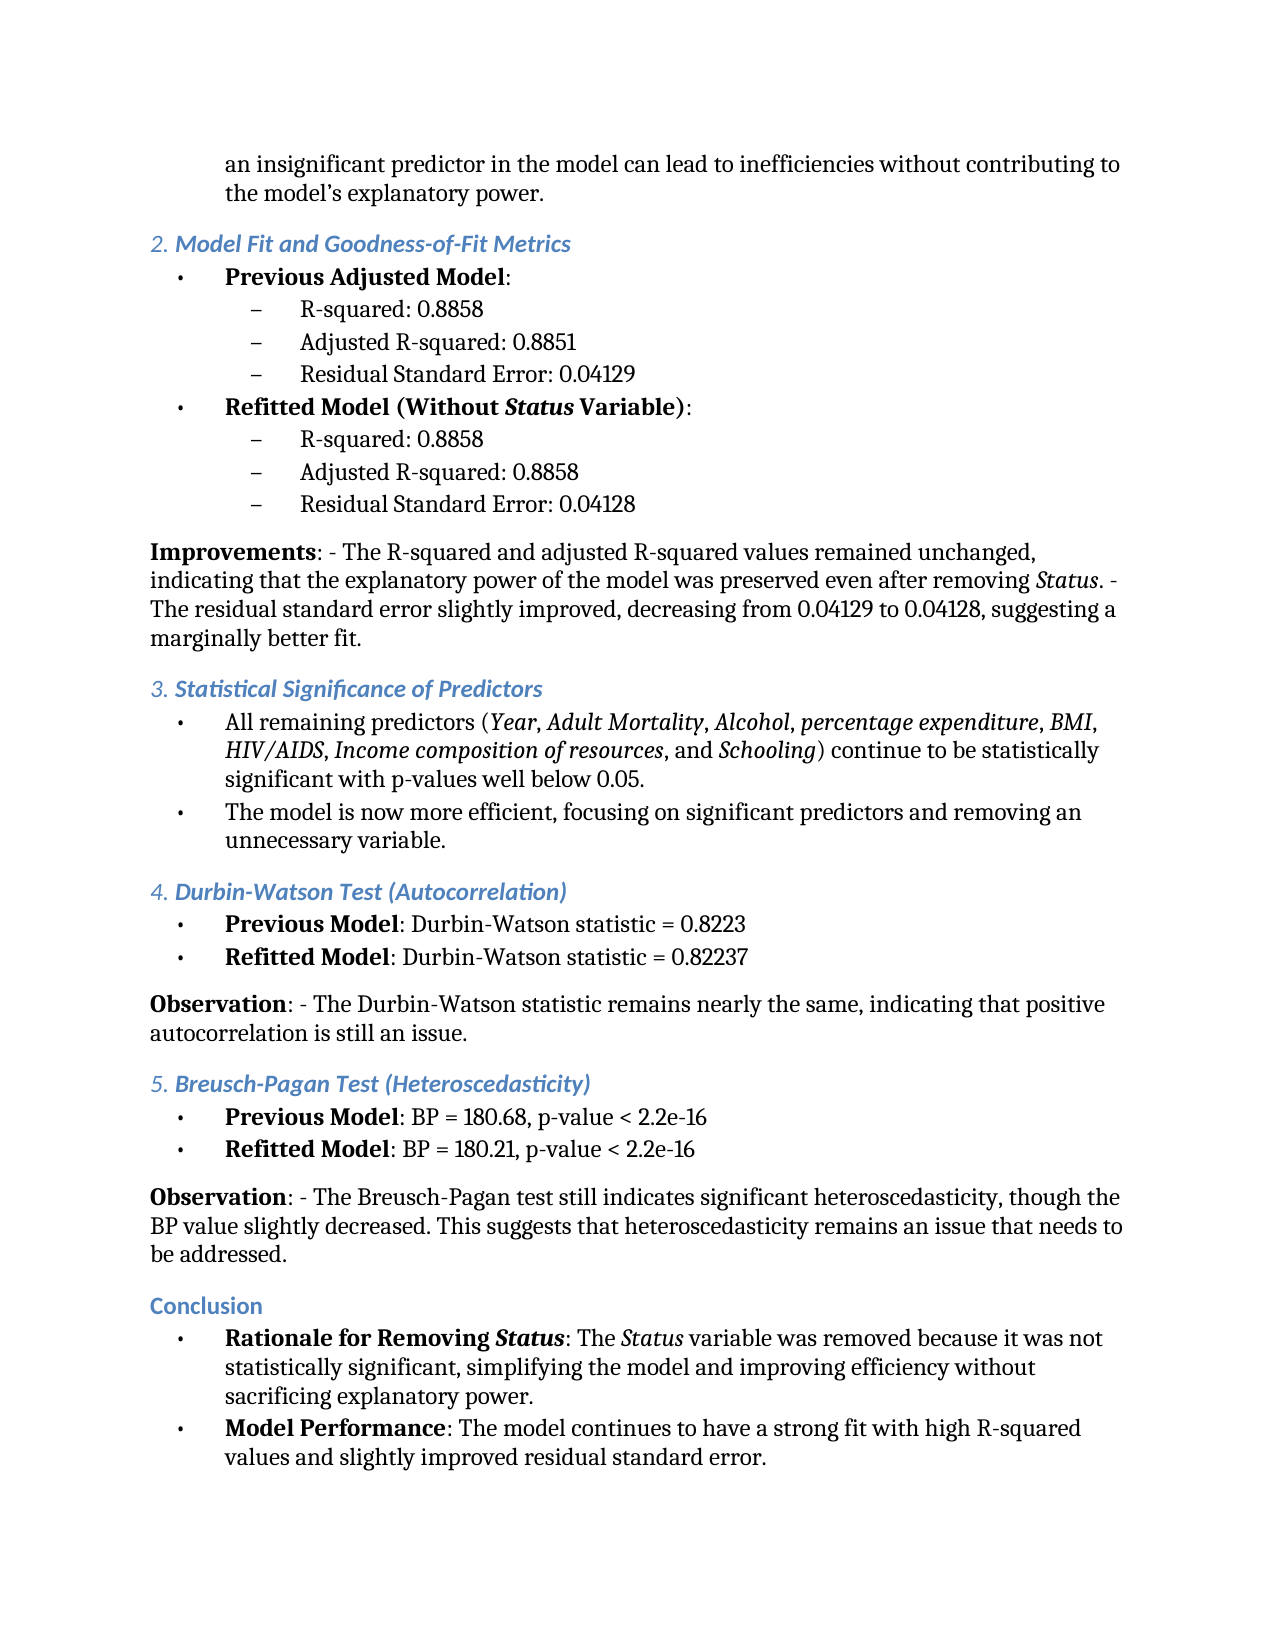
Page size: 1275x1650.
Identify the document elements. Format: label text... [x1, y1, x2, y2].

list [175, 150, 1125, 207]
list Refitted Model: BP = 180.21, p-value < 2.2e-16 [175, 1135, 1125, 1164]
list Previous Model: Durbin-Watson statistic = 0.8223 [175, 910, 1125, 939]
subtitle 4. Durbin-Watson Test (Autocorrelation) [150, 876, 1125, 907]
list Previous Adjusted Model: [175, 263, 1125, 291]
list Previous Model: BP = 180.68, p-value < 2.2e-16 [175, 1103, 1125, 1132]
text Observation: - The Breusch-Pagan test still indicates significant heteroscedasticity, though the BP value slightly decreased. This suggests that heteroscedasticity remains an issue that needs to be addressed. [150, 1183, 1125, 1269]
list R-squared: 0.8858 [250, 295, 1125, 324]
subtitle 2. Model Fit and Goodness-of-Fit Metrics [150, 228, 1125, 259]
text Observation: - The Durbin-Watson statistic remains nearly the same, indicating that positive autocorrelation is still an issue. [150, 990, 1125, 1048]
list The model is now more efficient, focusing on significant predictors and removing an unnecessary variable. [175, 798, 1125, 855]
text Improvements: - The R-squared and adjusted R-squared values remained unchanged, indicating that the explanatory power of the model was preserved even after removing Status. - The residual standard error slightly improved, decreasing from 0.04129 to 0.04128, suggesting a marginally better fit. [150, 538, 1125, 653]
list R-squared: 0.8858 [250, 425, 1125, 454]
list Adjusted R-squared: 0.8851 [250, 328, 1125, 356]
subtitle Conclusion [150, 1290, 1125, 1321]
list Residual Standard Error: 0.04129 [250, 360, 1125, 389]
list Model Performance: The model continues to have a strong fit with high R-squared values and slightly improved residual standard error. [175, 1414, 1125, 1472]
list Rationale for Removing Status: The Status variable was removed because it was not statistically significant, simplifying the model and improving efficiency without sacrificing explanatory power. [175, 1324, 1125, 1411]
list Adjusted R-squared: 0.8858 [250, 458, 1125, 486]
list Refitted Model: Durbin-Watson statistic = 0.82237 [175, 943, 1125, 972]
list Refitted Model (Without Status Variable): [175, 393, 1125, 421]
list Residual Standard Error: 0.04128 [250, 490, 1125, 519]
list All remaining predictors (Year, Adult Mortality, Alcohol, percentage expenditure, BMI, HIV/AIDS, Income composition of resources, and Schooling) continue to be statistically significant with p-values well below 0.05. [175, 708, 1125, 794]
subtitle 5. Breusch-Pagan Test (Heteroscedasticity) [150, 1069, 1125, 1099]
subtitle 3. Statistical Significance of Predictors [150, 673, 1125, 704]
